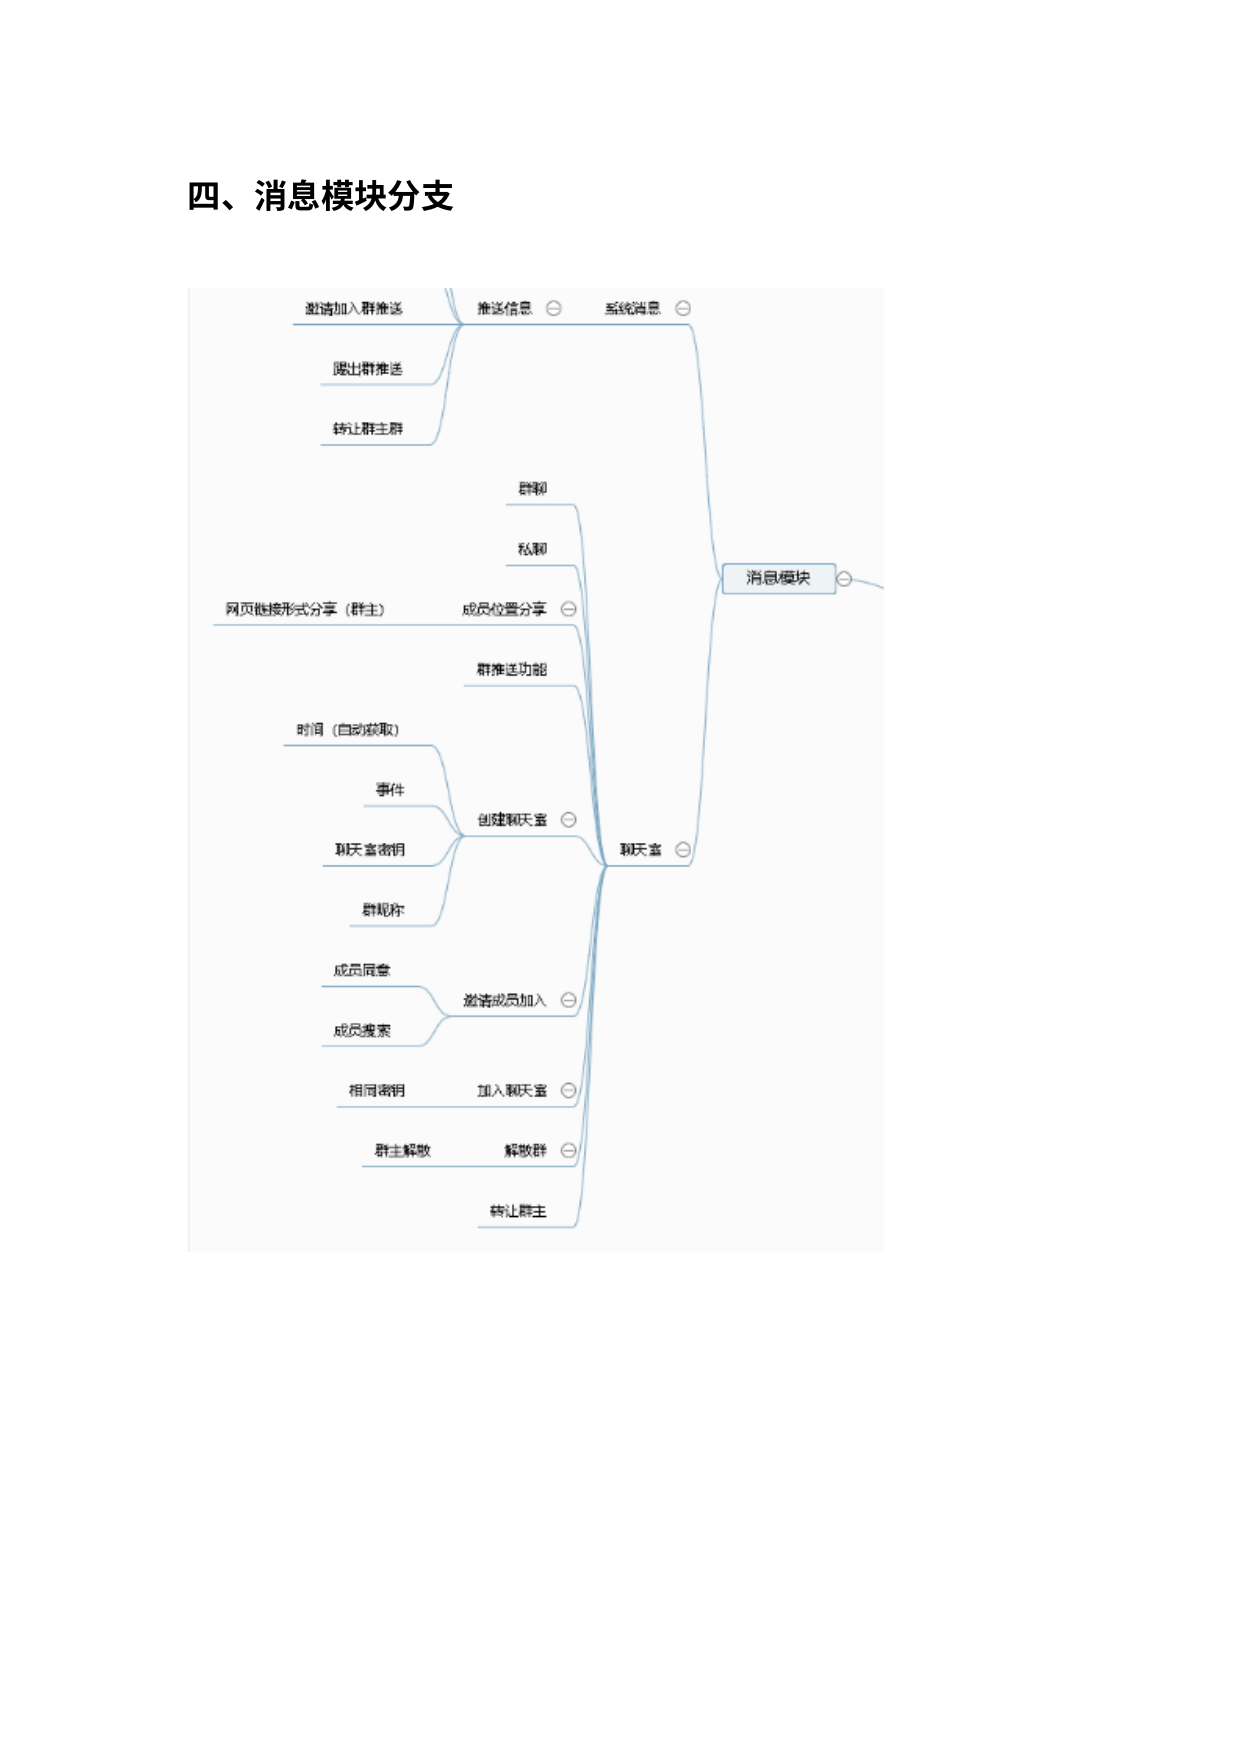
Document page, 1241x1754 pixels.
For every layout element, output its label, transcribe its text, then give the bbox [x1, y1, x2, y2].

picture [187, 288, 885, 1252]
subtitle 消息模块分支 [187, 162, 1053, 227]
